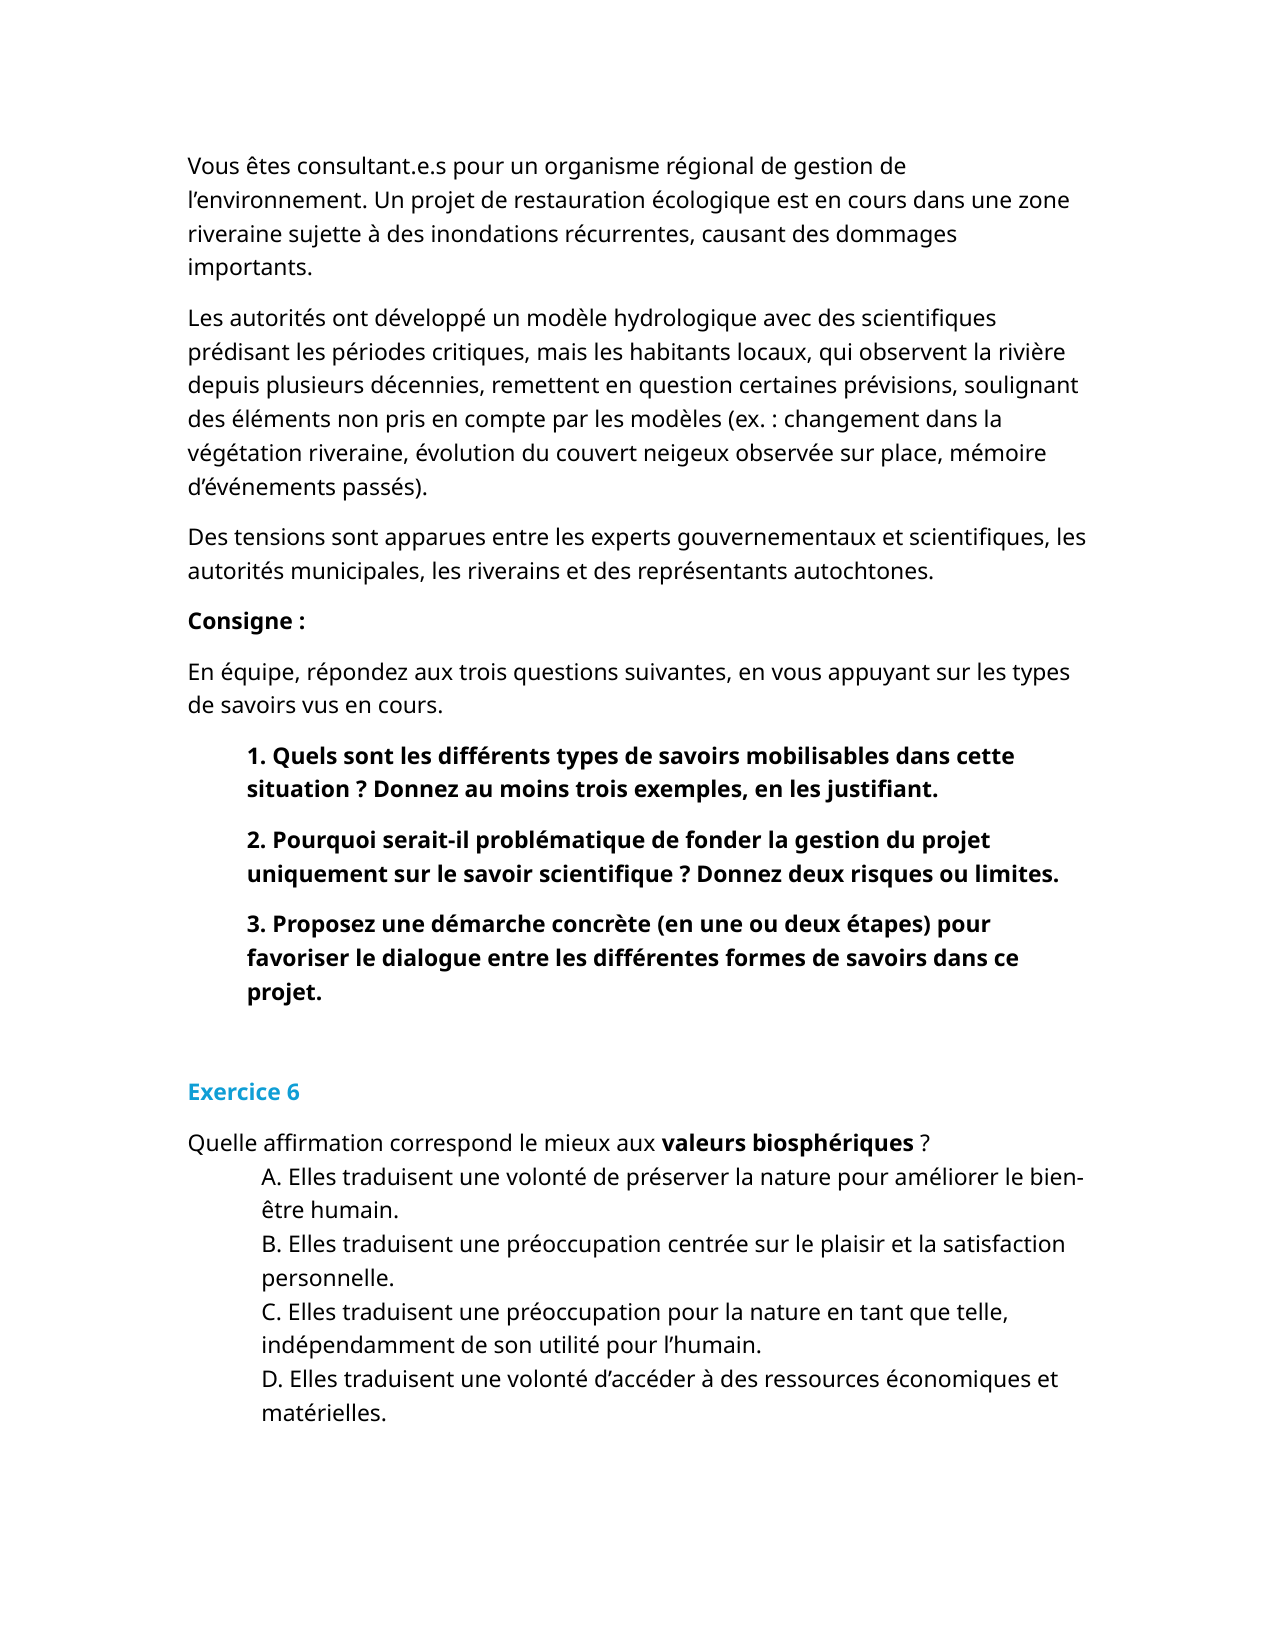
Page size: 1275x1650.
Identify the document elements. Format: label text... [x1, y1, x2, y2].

text En équipe, répondez aux trois questions suivantes, en vous appuyant sur les types de savoirs vus en cours. [187, 655, 1087, 720]
text Exercice 6 [187, 1076, 1087, 1107]
text Des tensions sont apparues entre les experts gouvernementaux et scientifiques, les autorités municipales, les riverains et des représentants autochtones. [187, 521, 1087, 586]
text Les autorités ont développé un modèle hydrologique avec des scientifiques prédisant les périodes critiques, mais les habitants locaux, qui observent la rivière depuis plusieurs décennies, remettent en question certaines prévisions, soulignant des éléments non pris en compte par les modèles (ex. : changement dans la végétation riveraine, évolution du couvert neigeux observée sur place, mémoire d’événements passés). [187, 302, 1087, 502]
text Vous êtes consultant.e.s pour un organisme régional de gestion de l’environnement. Un projet de restauration écologique est en cours dans une zone riveraine sujette à des inondations récurrentes, causant des dommages importants. [187, 150, 1087, 282]
text Consigne : [187, 605, 1087, 636]
text Quelle affirmation correspond le mieux aux valeurs biosphériques ? [187, 1127, 1087, 1158]
text A. Elles traduisent une volonté de préserver la nature pour améliorer le bien-être humain. B. Elles traduisent une préoccupation centrée sur le plaisir et la satisfaction personnelle. C. Elles traduisent une préoccupation pour la nature en tant que telle, indépendamment de son utilité pour l’humain. D. Elles traduisent une volonté d’accéder à des ressources économiques et matérielles. [261, 1160, 1087, 1428]
text 2. Pourquoi serait-il problématique de fonder la gestion du projet uniquement sur le savoir scientifique ? Donnez deux risques ou limites. [247, 824, 1087, 889]
text 3. Proposez une démarche concrète (en une ou deux étapes) pour favoriser le dialogue entre les différentes formes de savoirs dans ce projet. [247, 908, 1087, 1007]
text 1. Quels sont les différents types de savoirs mobilisables dans cette situation ? Donnez au moins trois exemples, en les justifiant. [247, 739, 1087, 804]
